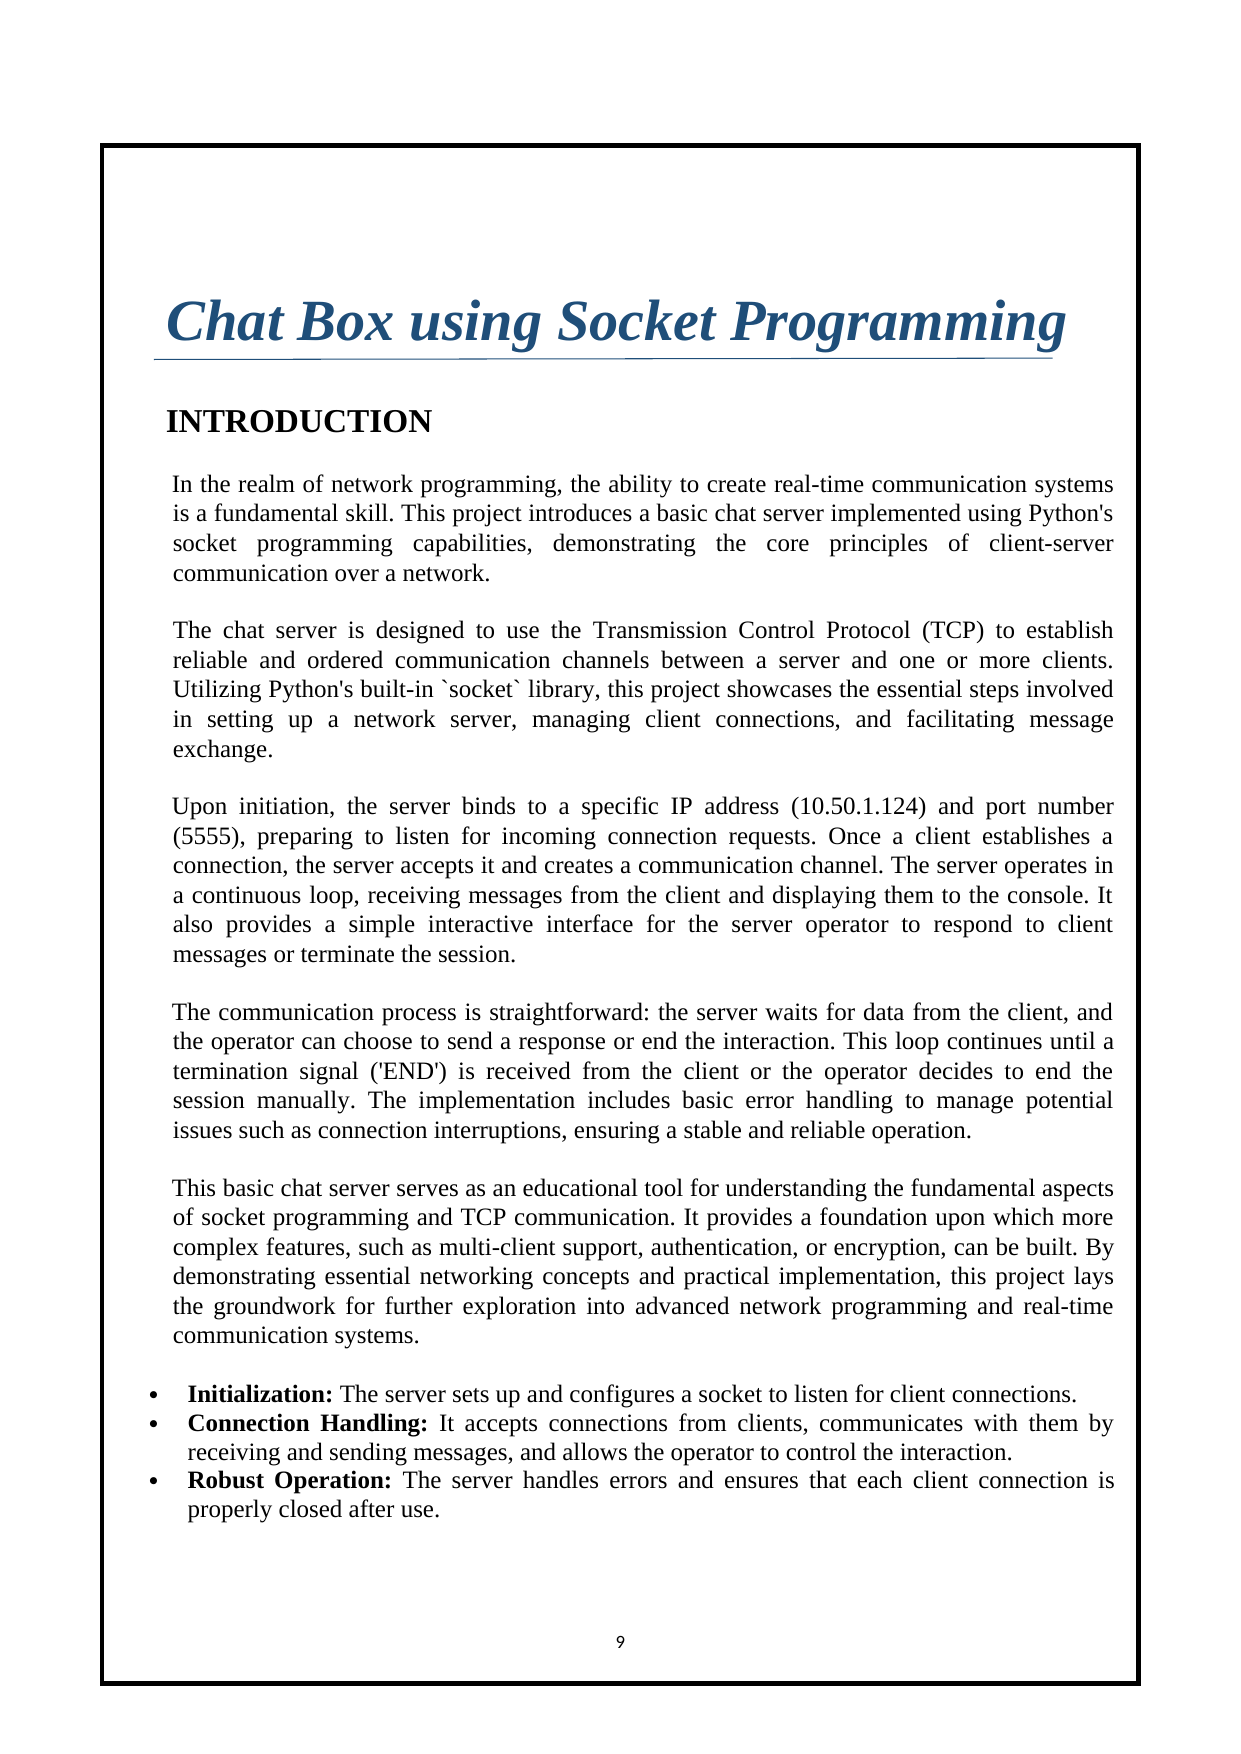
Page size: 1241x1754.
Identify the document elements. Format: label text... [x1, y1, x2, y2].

list Initialization: The server sets up and configures a socket to listen for client connections. [150, 1379, 1115, 1408]
text In the realm of network programming, the ability to create real-time communication systems is a fundamental skill. This project introduces a basic chat server implemented using Python's socket programming capabilities, demonstrating the core principles of client-server communication over a network. [172, 469, 1115, 586]
subtitle Chat Box using Socket Programming [153, 286, 1074, 353]
list Robust Operation: The server handles errors and ensures that each client connection is properly closed after use. [150, 1466, 1115, 1523]
text INTRODUCTION [141, 401, 1115, 440]
list Connection Handling: It accepts connections from clients, communicates with them by receiving and sending messages, and allows the operator to control the interaction. [150, 1408, 1115, 1466]
text Upon initiation, the server binds to a specific IP address (10.50.1.124) and port number (5555), preparing to listen for incoming connection requests. Once a client establishes a connection, the server accepts it and creates a communication channel. The server operates in a continuous loop, receiving messages from the client and displaying them to the console. It also provides a simple interactive interface for the server operator to respond to client messages or terminate the session. [172, 791, 1115, 968]
text The chat server is designed to use the Transmission Control Protocol (TCP) to establish reliable and ordered communication channels between a server and one or more clients. Utilizing Python's built-in `socket` library, this project showcases the essential steps involved in setting up a network server, managing client connections, and facilitating message exchange. [173, 615, 1115, 762]
text The communication process is straightforward: the server waits for data from the client, and the operator can choose to send a response or end the interaction. This loop continues until a termination signal ('END') is received from the client or the operator decides to end the session manually. The implementation includes basic error handling to manage potential issues such as connection interruptions, ensuring a stable and reliable operation. [172, 997, 1115, 1144]
text This basic chat server serves as an educational tool for understanding the fundamental aspects of socket programming and TCP communication. It provides a foundation upon which more complex features, such as multi-client support, authentication, or encryption, can be built. By demonstrating essential networking concepts and practical implementation, this project lays the groundwork for further exploration into advanced network programming and real-time communication systems. [172, 1173, 1115, 1349]
